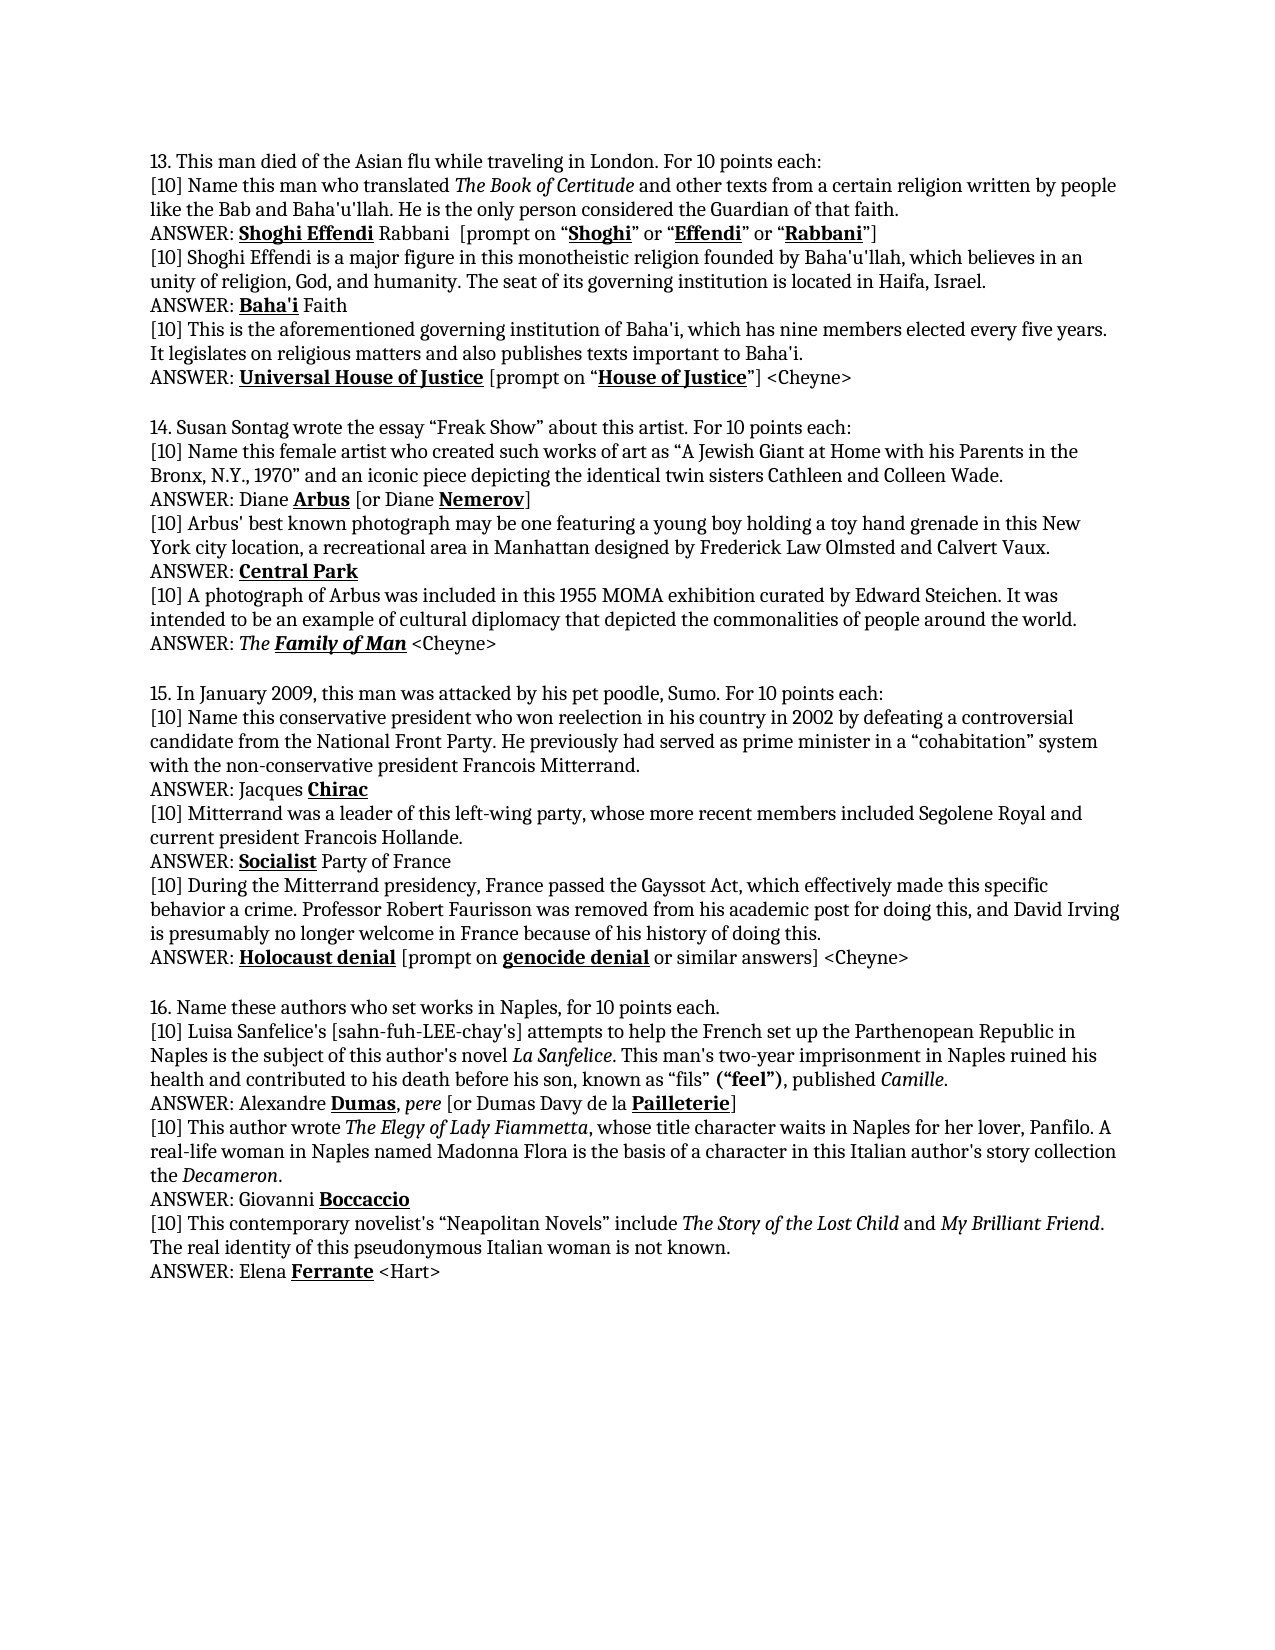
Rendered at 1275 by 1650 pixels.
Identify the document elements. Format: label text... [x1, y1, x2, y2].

text ANSWER: Shoghi Effendi Rabbani [prompt on “Shoghi” or “Effendi” or “Rabbani”] [150, 222, 1125, 246]
text [10] Arbus' best known photograph may be one featuring a young boy holding a toy hand grenade in this New York city location, a recreational area in Manhattan designed by Frederick Law Olmsted and Calvert Vaux. [150, 512, 1125, 560]
text ANSWER: Universal House of Justice [prompt on “House of Justice”] <Cheyne> [150, 366, 1125, 389]
text ANSWER: Alexandre Dumas, pere [or Dumas Davy de la Pailleterie] [150, 1092, 1125, 1116]
text [10] Name this female artist who created such works of art as “A Jewish Giant at Home with his Parents in the Bronx, N.Y., 1970” and an iconic piece depicting the identical twin sisters Cathleen and Colleen Wade. [150, 440, 1125, 488]
text 16. Name these authors who set works in Naples, for 10 points each. [150, 996, 1125, 1020]
text ANSWER: Elena Ferrante <Hart> [150, 1259, 1125, 1283]
text [10] This author wrote The Elegy of Lady Fiammetta, whose title character waits in Naples for her lover, Panfilo. A real-life woman in Naples named Madonna Flora is the basis of a character in this Italian author's story collection the Decameron. [150, 1116, 1125, 1187]
text 13. This man died of the Asian flu while traveling in London. For 10 points each: [150, 150, 1125, 174]
text 15. In January 2009, this man was attacked by his pet poodle, Sumo. For 10 points each: [10] Name this conservative president who won reelection in his country in 2002 by defeating a controversial candidate from the National Front Party. He previously had served as prime minister in a “cohabitation” system with the non-conservative president Francois Mitterrand. ANSWER: Jacques Chirac [10] Mitterrand was a leader of this left-wing party, whose more recent members included Segolene Royal and current president Francois Hollande. ANSWER: Socialist Party of France [10] During the Mitterrand presidency, France passed the Gayssot Act, which effectively made this specific behavior a crime. Professor Robert Faurisson was removed from his academic post for doing this, and David Irving is presumably no longer welcome in France because of his history of doing this. ANSWER: Holocaust denial [prompt on genocide denial or similar answers] <Cheyne> [150, 682, 1125, 969]
text ANSWER: Baha'i Faith [150, 294, 1125, 318]
text [10] This contemporary novelist's “Neapolitan Novels” include The Story of the Lost Child and My Brilliant Friend. The real identity of this pseudonymous Italian woman is not known. [150, 1211, 1125, 1259]
text ANSWER: Diane Arbus [or Diane Nemerov] [150, 488, 1125, 512]
text ANSWER: The Family of Man <Cheyne> [150, 632, 1125, 656]
text [10] A photograph of Arbus was included in this 1955 MOMA exhibition curated by Edward Steichen. It was intended to be an example of cultural diplomacy that depicted the commonalities of people around the world. [150, 584, 1125, 632]
text [10] Shoghi Effendi is a major figure in this monotheistic religion founded by Baha'u'llah, which believes in an unity of religion, God, and humanity. The seat of its governing institution is located in Haifa, Israel. [150, 246, 1125, 294]
text ANSWER: Giovanni Boccaccio [150, 1187, 1125, 1211]
text [10] Luisa Sanfelice's [sahn-fuh-LEE-chay's] attempts to help the French set up the Parthenopean Republic in Naples is the subject of this author's novel La Sanfelice. This man's two-year imprisonment in Naples ruined his health and contributed to his death before his son, known as “fils” (“feel”), published Camille. [150, 1020, 1125, 1092]
text [10] This is the aforementioned governing institution of Baha'i, which has nine members elected every five years. It legislates on religious matters and also publishes texts important to Baha'i. [150, 318, 1125, 366]
text [10] Name this man who translated The Book of Certitude and other texts from a certain religion written by people like the Bab and Baha'u'llah. He is the only person considered the Guardian of that faith. [150, 174, 1125, 222]
text ANSWER: Central Park [150, 560, 1125, 584]
text 14. Susan Sontag wrote the essay “Freak Show” about this artist. For 10 points each: [150, 416, 1125, 440]
